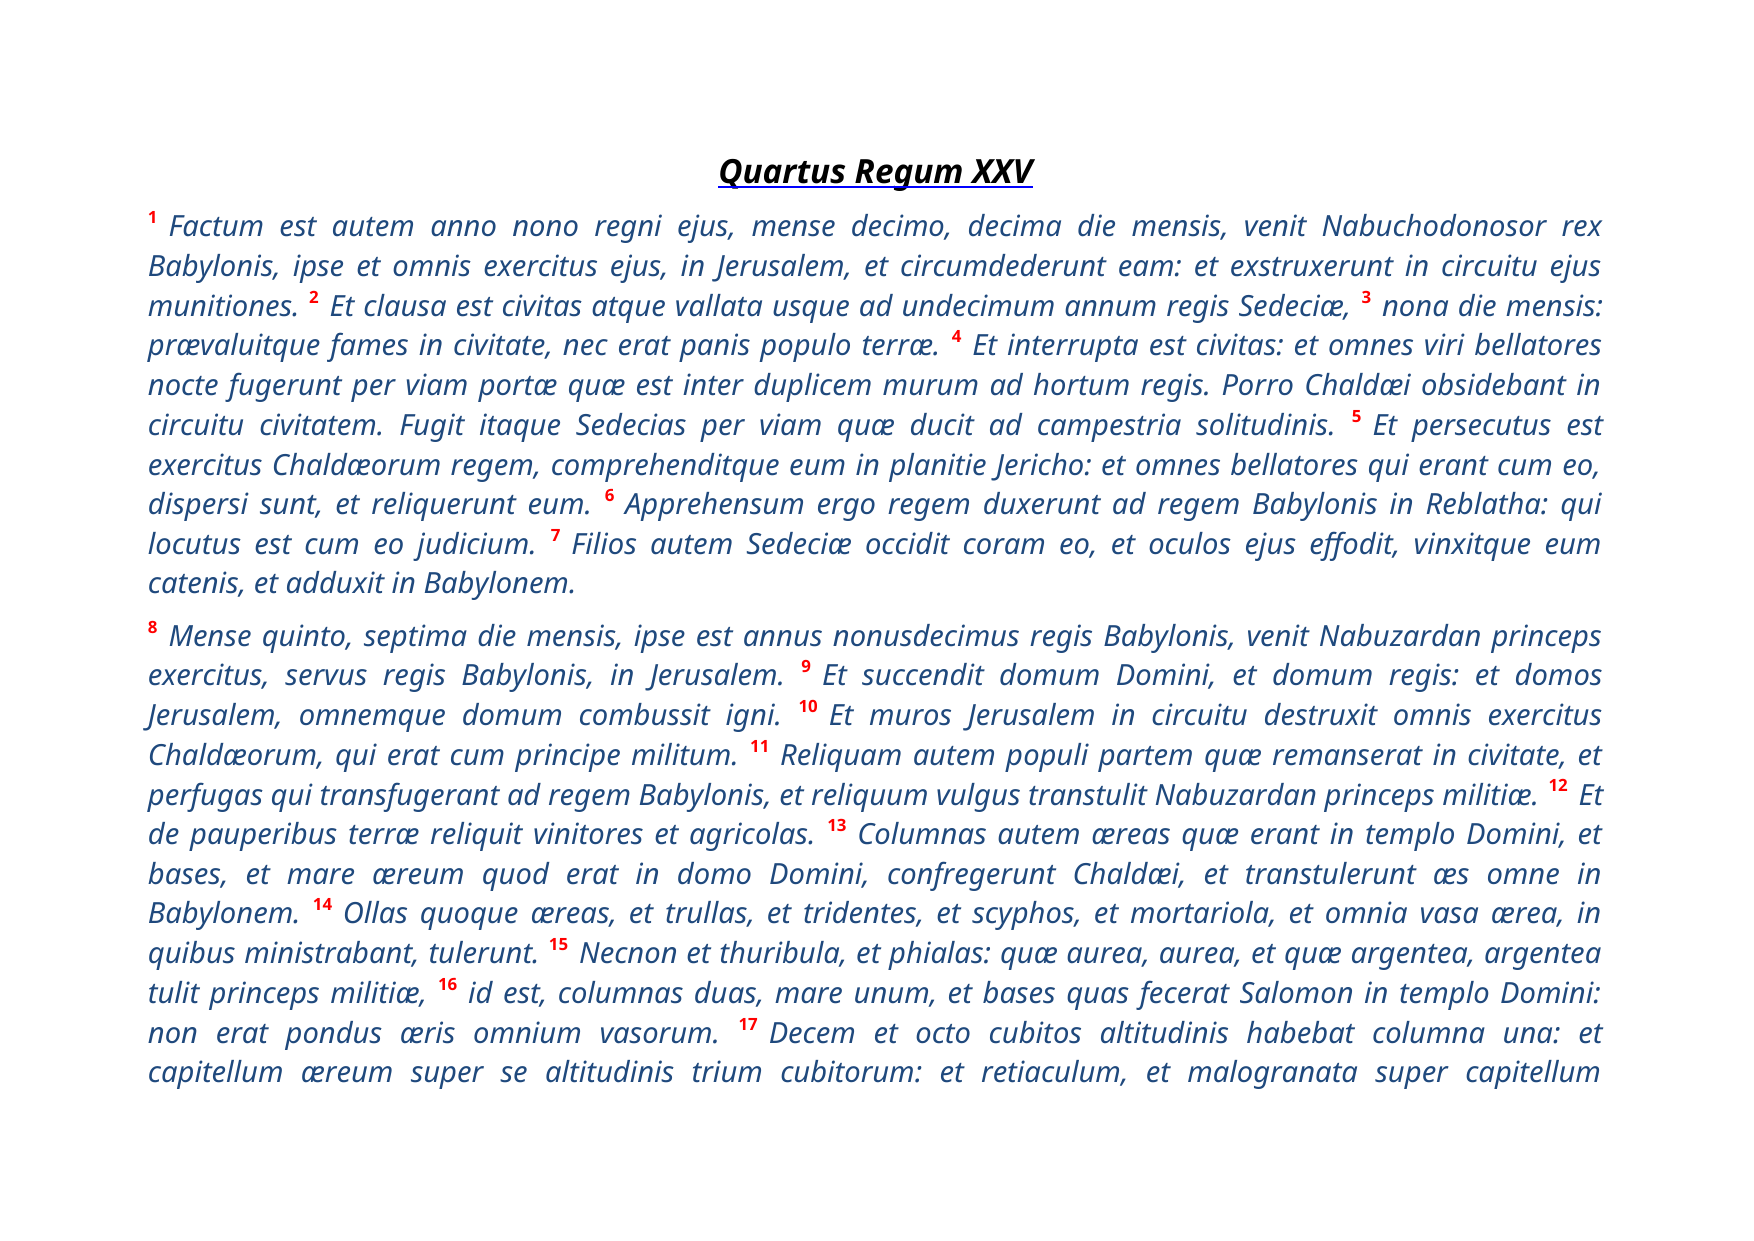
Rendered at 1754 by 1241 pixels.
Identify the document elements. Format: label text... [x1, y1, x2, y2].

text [148, 615, 1606, 1091]
text Quartus Regum XXV [148, 148, 1606, 193]
text 1 Factum est autem anno nono regni ejus, mense decimo, decima die mensis, venit Nabuchodonosor rex Babylonis, ipse et omnis exercitus ejus, in Jerusalem, et circumdederunt eam: et exstruxerunt in circuitu ejus munitiones. 2 Et clausa est civitas atque vallata usque ad undecimum annum regis Sedeciæ, 3 nona die mensis: prævaluitque fames in civitate, nec erat panis populo terræ. 4 Et interrupta est civitas: et omnes viri bellatores nocte fugerunt per viam portæ quæ est inter duplicem murum ad hortum regis. Porro Chaldæi obsidebant in circuitu civitatem. Fugit itaque Sedecias per viam quæ ducit ad campestria solitudinis. 5 Et persecutus est exercitus Chaldæorum regem, comprehenditque eum in planitie Jericho: et omnes bellatores qui erant cum eo, dispersi sunt, et reliquerunt eum. 6 Apprehensum ergo regem duxerunt ad regem Babylonis in Reblatha: qui locutus est cum eo judicium. 7 Filios autem Sedeciæ occidit coram eo, et oculos ejus effodit, vinxitque eum catenis, et adduxit in Babylonem. [148, 206, 1606, 602]
